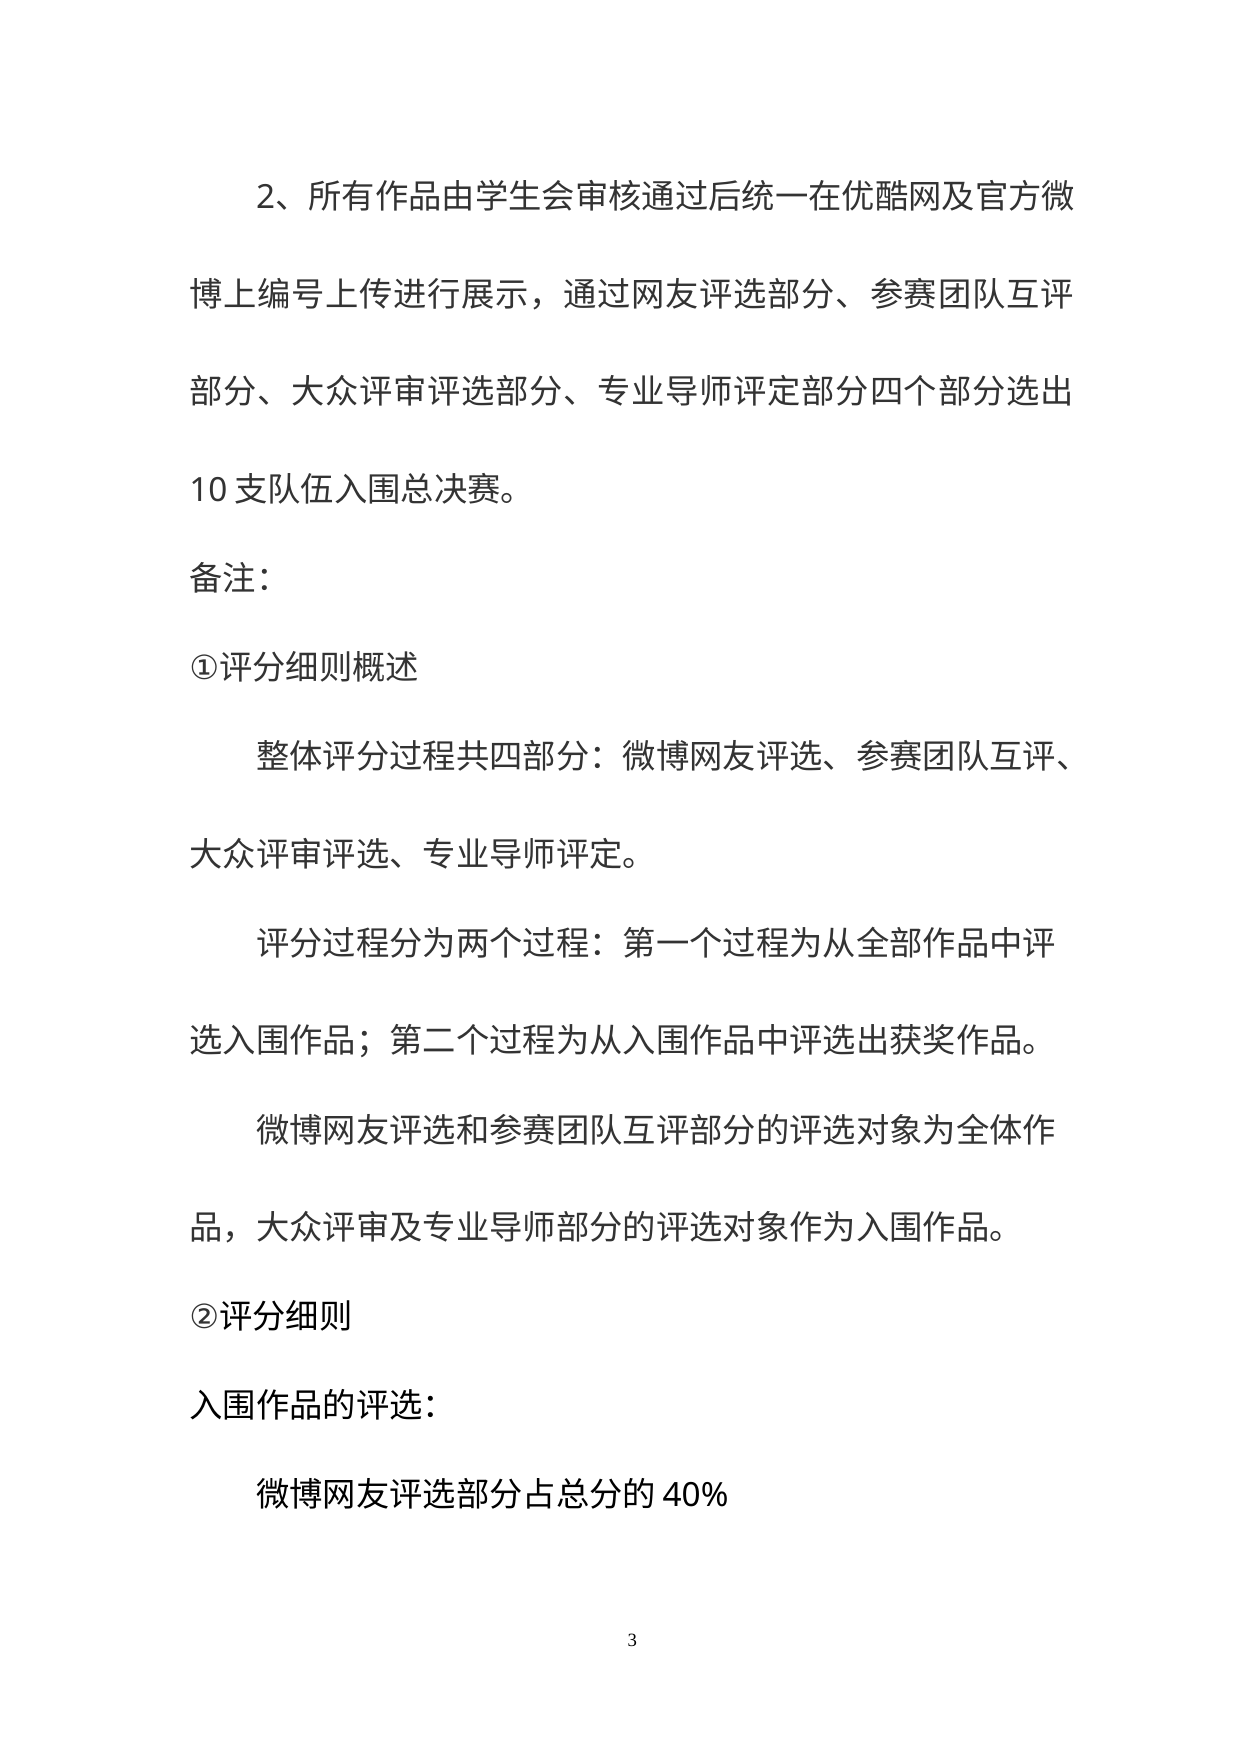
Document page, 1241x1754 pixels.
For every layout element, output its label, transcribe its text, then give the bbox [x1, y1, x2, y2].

text 2、所有作品由学生会审核通过后统一在优酷网及官方微博上编号上传进行展示，通过网友评选部分、参赛团队互评部分、大众评审评选部分、专业导师评定部分四个部分选出10支队伍入围总决赛。 [189, 162, 1075, 519]
text 评分过程分为两个过程：第一个过程为从全部作品中评选入围作品；第二个过程为从入围作品中评选出获奖作品。 [189, 908, 1075, 1071]
text 整体评分过程共四部分：微博网友评选、参赛团队互评、大众评审评选、专业导师评定。 [189, 722, 1075, 884]
text ①评分细则概述 [189, 633, 1075, 698]
text 微博网友评选和参赛团队互评部分的评选对象为全体作品，大众评审及专业导师部分的评选对象作为入围作品。 [189, 1095, 1075, 1257]
text 入围作品的评选： [189, 1371, 1075, 1436]
text 备注： [189, 544, 1075, 609]
text ②评分细则 [189, 1282, 1075, 1347]
text 微博网友评选部分占总分的40% [189, 1460, 1075, 1525]
